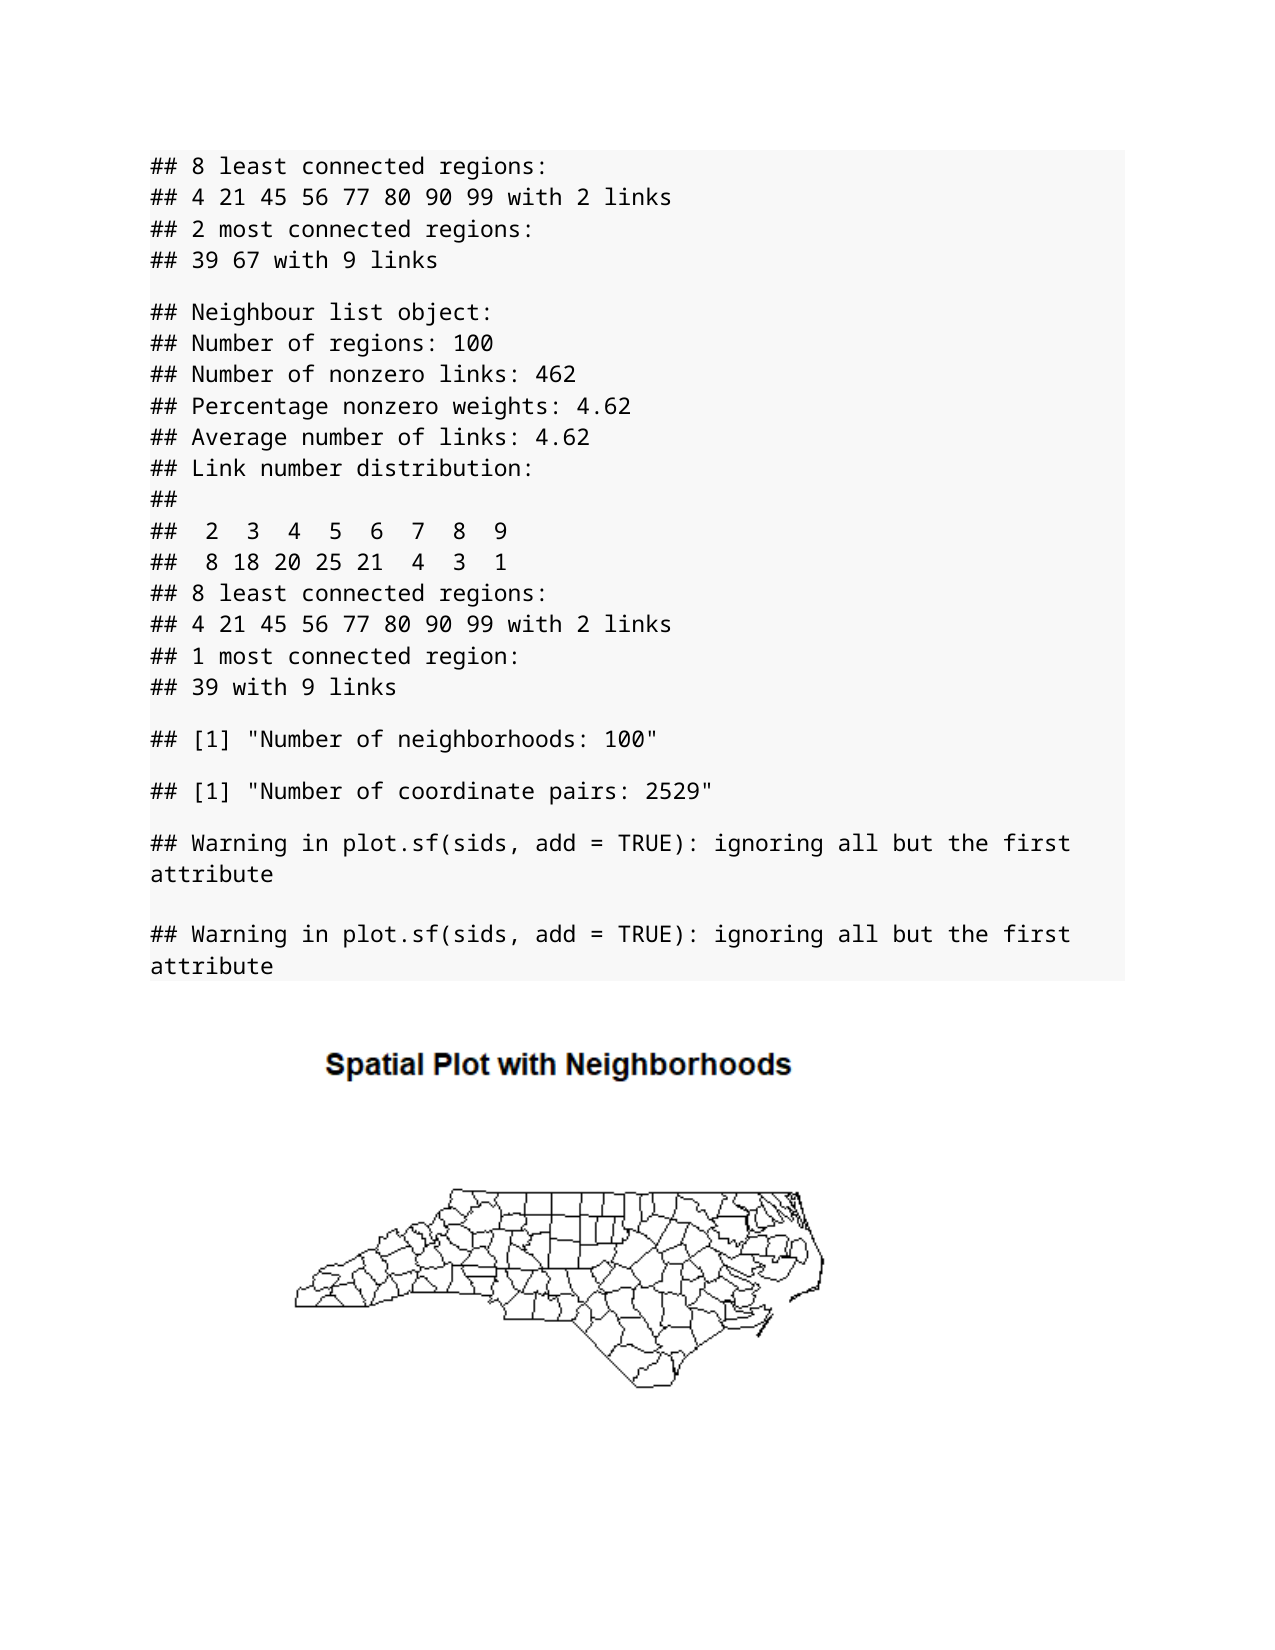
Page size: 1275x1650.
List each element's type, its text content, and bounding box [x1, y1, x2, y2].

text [150, 150, 1125, 275]
text ## [1] "Number of coordinate pairs: 2529" [150, 775, 1125, 806]
text ## Neighbour list object: ## Number of regions: 100 ## Number of nonzero links: 462 ## Percentage nonzero weights: 4.62 ## Average number of links: 4.62 ## Link number distribution: ## ## 2 3 4 5 6 7 8 9 ## 8 18 20 25 21 4 3 1 ## 8 least connected regions: ## 4 21 45 56 77 80 90 99 with 2 links ## 1 most connected region: ## 39 with 9 links [150, 296, 1125, 702]
picture [150, 1001, 908, 1422]
text ## [1] "Number of neighborhoods: 100" [150, 723, 1125, 754]
text ## Warning in plot.sf(sids, add = TRUE): ignoring all but the first attribute ## Warning in plot.sf(sids, add = TRUE): ignoring all but the first attribute [150, 827, 1125, 981]
